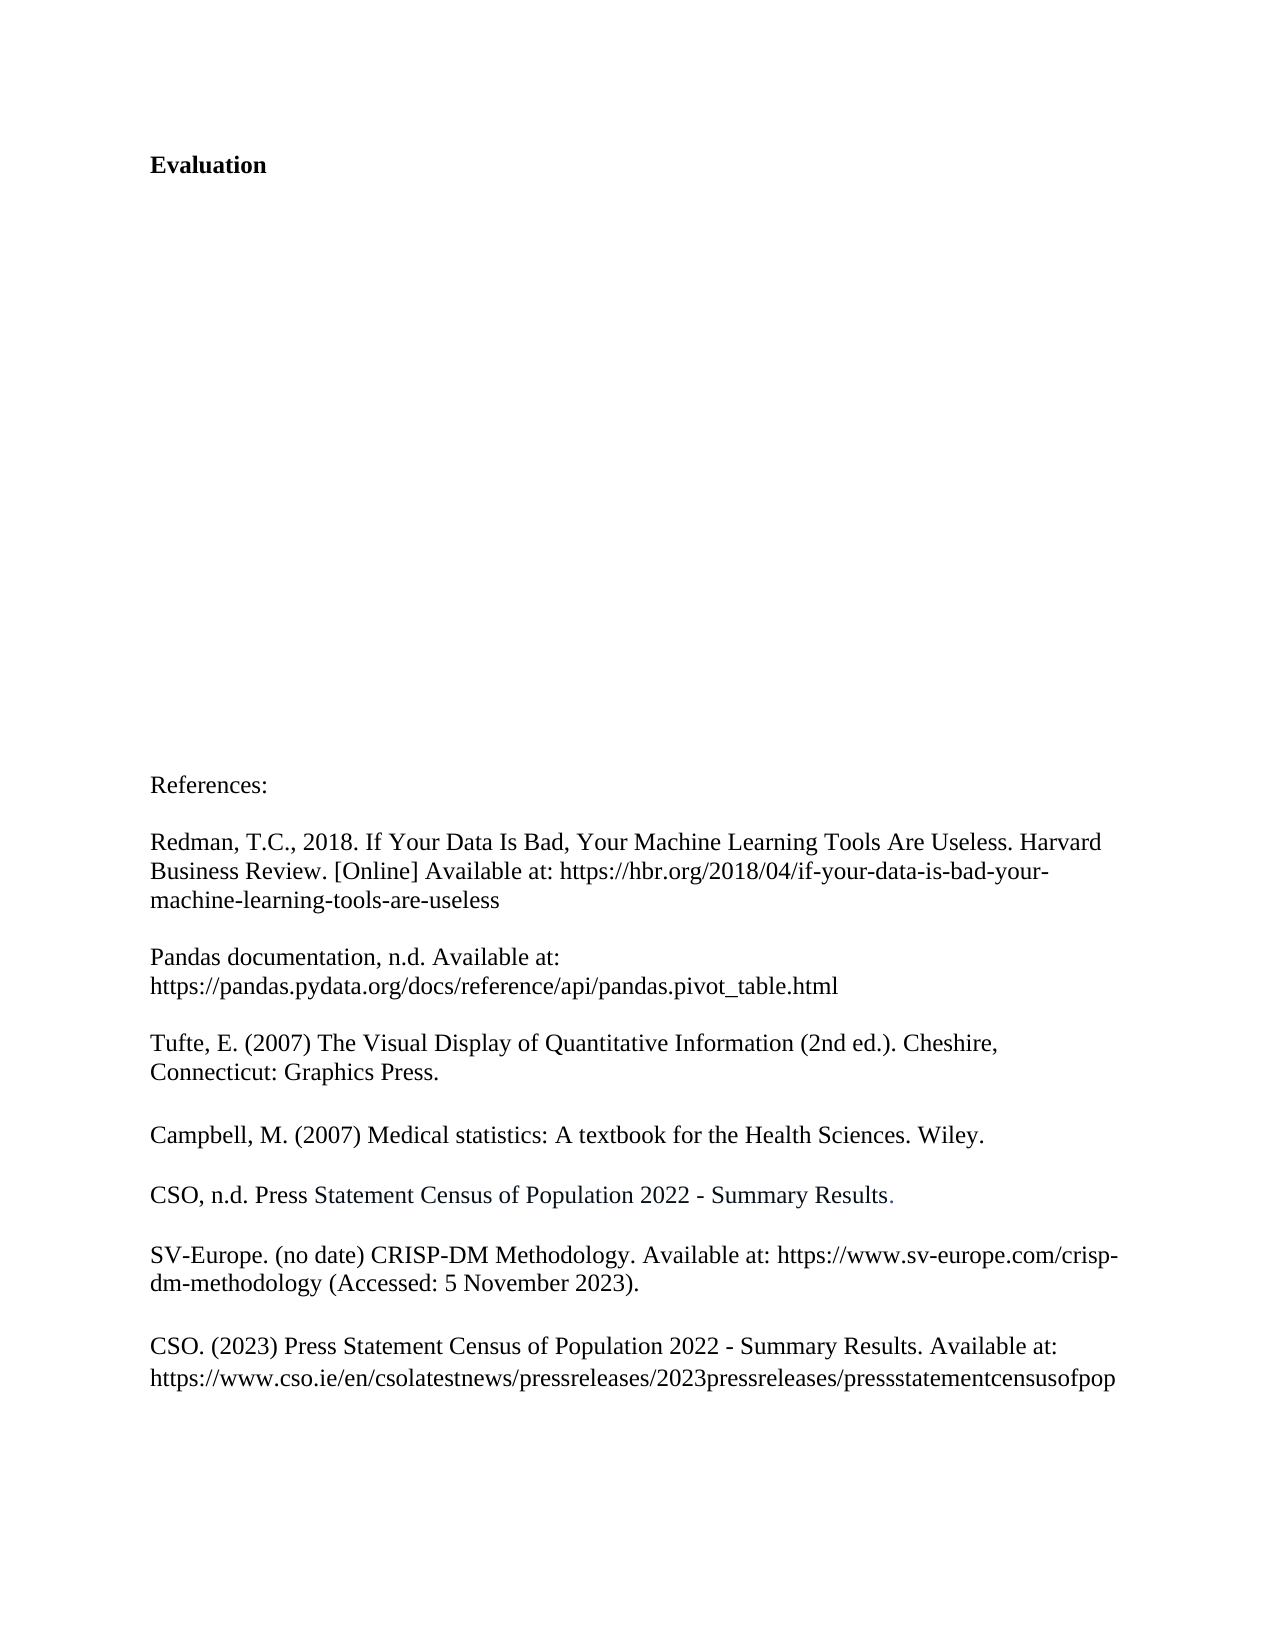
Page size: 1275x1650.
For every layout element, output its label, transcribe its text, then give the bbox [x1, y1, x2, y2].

text References: [150, 770, 1125, 798]
text SV-Europe. (no date) CRISP-DM Methodology. Available at: https://www.sv-europe.com/crisp-dm-methodology (Accessed: 5 November 2023). [150, 1240, 1125, 1297]
text Pandas documentation, n.d. Available at: https://pandas.pydata.org/docs/reference/api/pandas.pivot_table.html [150, 942, 1125, 1000]
subtitle CSO, n.d. Press Statement Census of Population 2022 - Summary Results. [150, 1180, 1125, 1209]
text Campbell, M. (2007) Medical statistics: A textbook for the Health Sciences. Wiley. [150, 1120, 1125, 1149]
text Evaluation [150, 150, 1125, 179]
text Tufte, E. (2007) The Visual Display of Quantitative Information (2nd ed.). Cheshire, Connecticut: Graphics Press. [150, 1028, 1125, 1086]
text CSO. (2023) Press Statement Census of Population 2022 - Summary Results. Available at: https://www.cso.ie/en/csolatestnews/pressreleases/2023pressreleases/pressstatementcensusofpop [150, 1331, 1125, 1394]
text Redman, T.C., 2018. If Your Data Is Bad, Your Machine Learning Tools Are Useless. Harvard Business Review. [Online] Available at: https://hbr.org/2018/04/if-your-data-is-bad-your-machine-learning-tools-are-useless [150, 827, 1125, 913]
